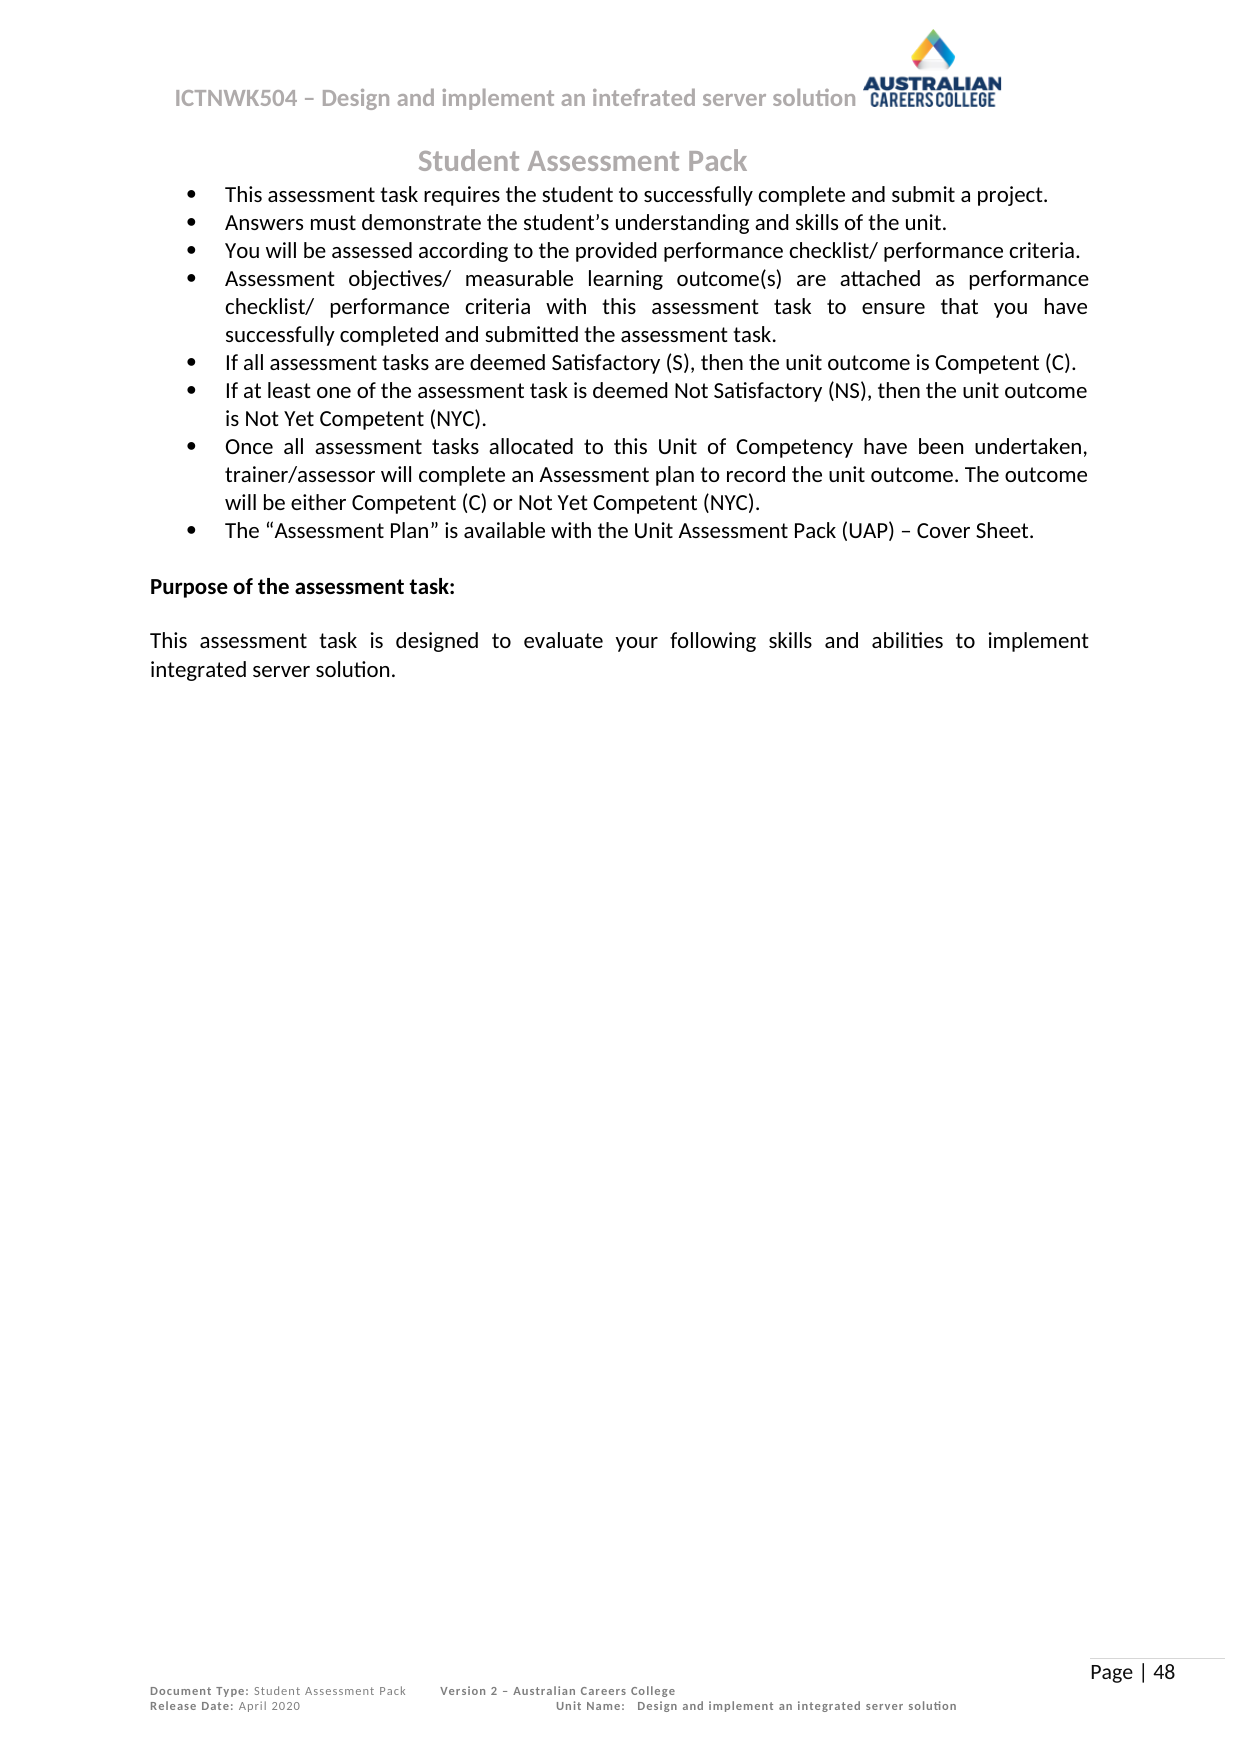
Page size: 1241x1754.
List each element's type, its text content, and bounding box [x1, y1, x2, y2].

list This assessment task requires the student to successfully complete and submit a project. [187, 180, 1090, 208]
text This assessment task is designed to evaluate your following skills and abilities to implement integrated server solution. [150, 627, 1090, 683]
list You will be assessed according to the provided performance checklist/ performance criteria. [187, 236, 1090, 264]
list If all assessment tasks are deemed Satisfactory (S), then the unit outcome is Competent (C). [187, 348, 1090, 376]
list The “Assessment Plan” is available with the Unit Assessment Pack (UAP) – Cover Sheet. [187, 516, 1090, 544]
list If at least one of the assessment task is deemed Not Satisfactory (NS), then the unit outcome is Not Yet Competent (NYC). [187, 376, 1090, 432]
text Purpose of the assessment task: [150, 572, 1090, 600]
list Assessment objectives/ measurable learning outcome(s) are attached as performance checklist/ performance criteria with this assessment task to ensure that you have successfully completed and submitted the assessment task. [187, 264, 1090, 348]
list Once all assessment tasks allocated to this Unit of Competency have been undertaken, trainer/assessor will complete an Assessment plan to record the unit outcome. The outcome will be either Competent (C) or Not Yet Competent (NYC). [187, 432, 1090, 516]
list Answers must demonstrate the student’s understanding and skills of the unit. [187, 208, 1090, 236]
picture [863, 29, 1002, 107]
